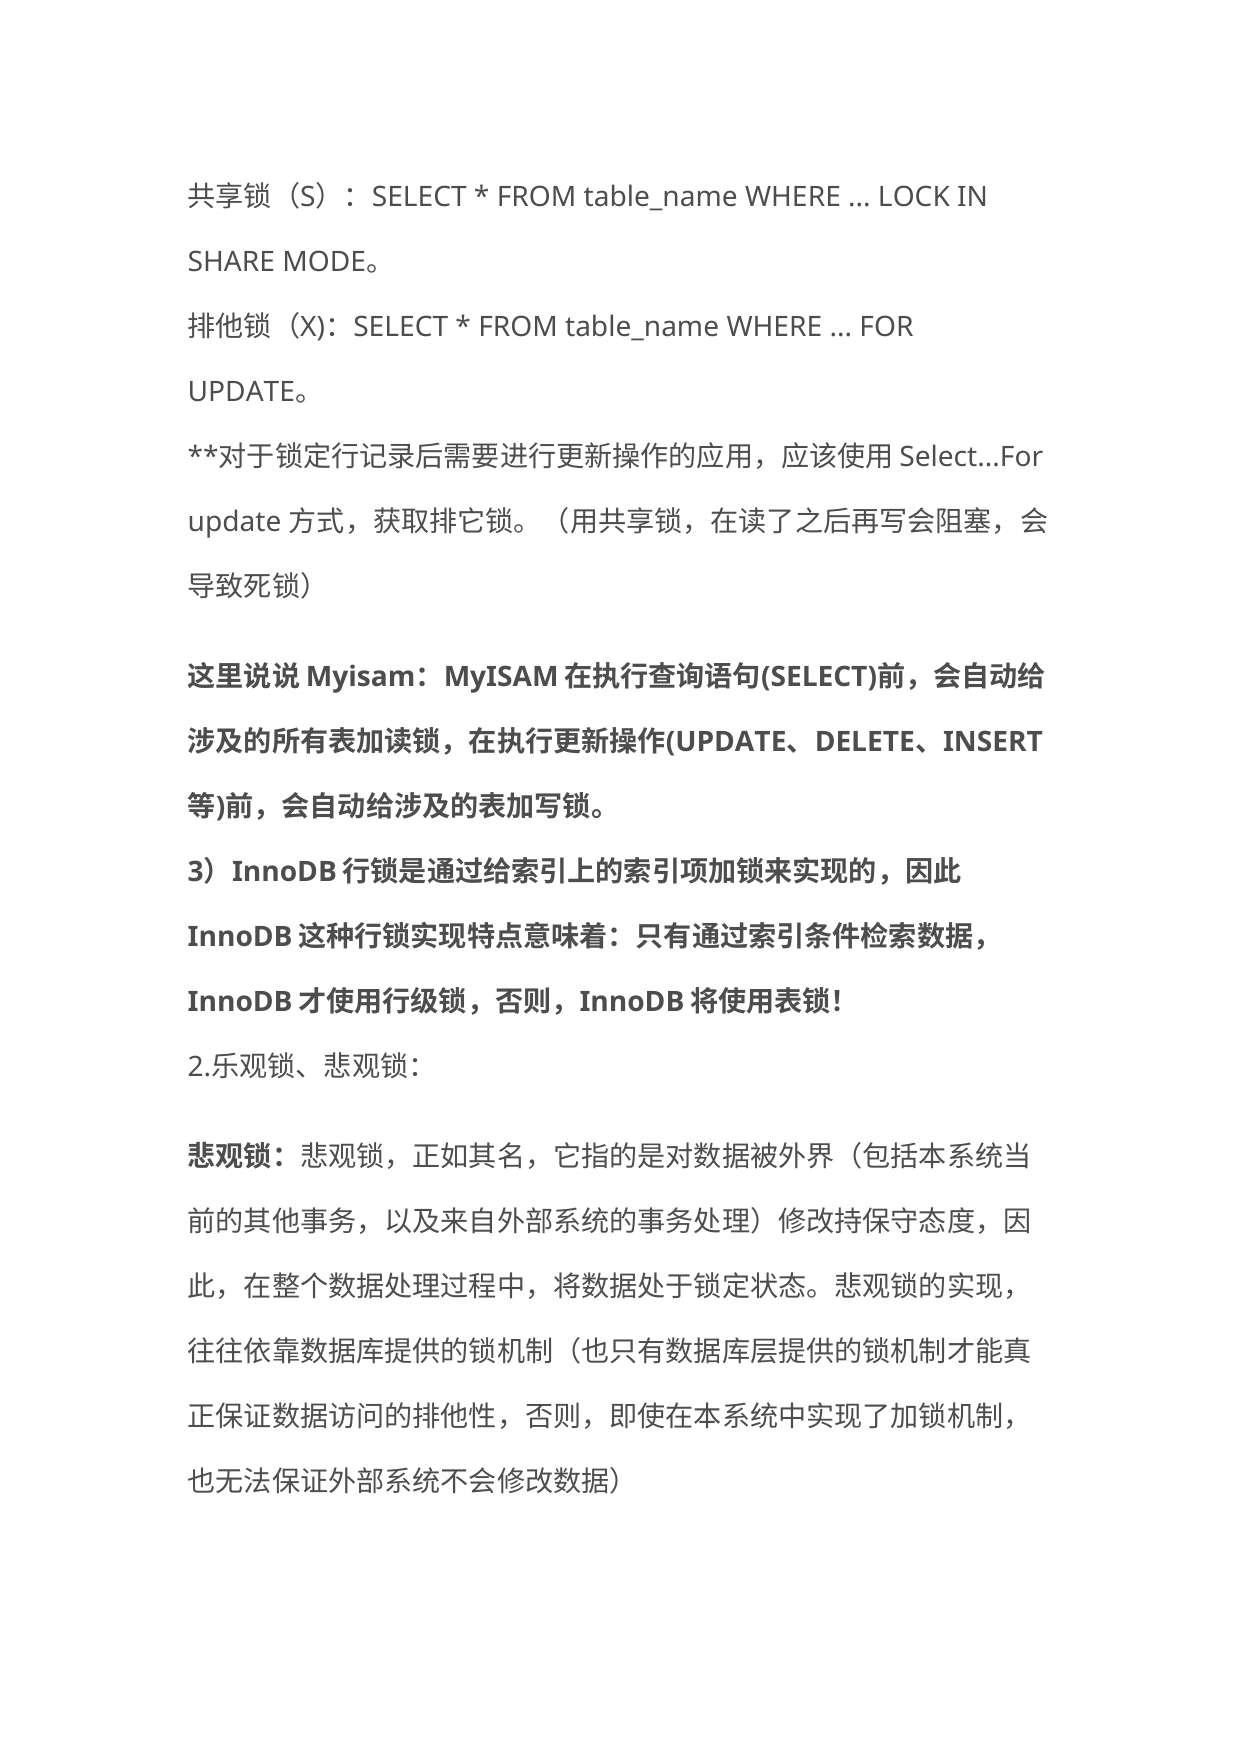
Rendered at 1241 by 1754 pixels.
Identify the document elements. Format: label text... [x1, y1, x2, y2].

text 这里说说Myisam：MyISAM在执行查询语句(SELECT)前，会自动给涉及的所有表加读锁，在执行更新操作(UPDATE、DELETE、INSERT等)前，会自动给涉及的表加写锁。 [187, 642, 1053, 837]
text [187, 162, 1053, 422]
text 3）InnoDB行锁是通过给索引上的索引项加锁来实现的，因此InnoDB这种行锁实现特点意味着：只有通过索引条件检索数据，InnoDB才使用行级锁，否则，InnoDB将使用表锁！ [187, 837, 1053, 1032]
text 悲观锁：悲观锁，正如其名，它指的是对数据被外界（包括本系统当前的其他事务，以及来自外部系统的事务处理）修改持保守态度，因此，在整个数据处理过程中，将数据处于锁定状态。悲观锁的实现，往往依靠数据库提供的锁机制（也只有数据库层提供的锁机制才能真正保证数据访问的排他性，否则，即使在本系统中实现了加锁机制，也无法保证外部系统不会修改数据） [187, 1122, 1053, 1512]
text 2.乐观锁、悲观锁： [187, 1032, 1053, 1097]
text **对于锁定行记录后需要进行更新操作的应用，应该使用Select...For update 方式，获取排它锁。（用共享锁，在读了之后再写会阻塞，会导致死锁） [187, 422, 1053, 617]
